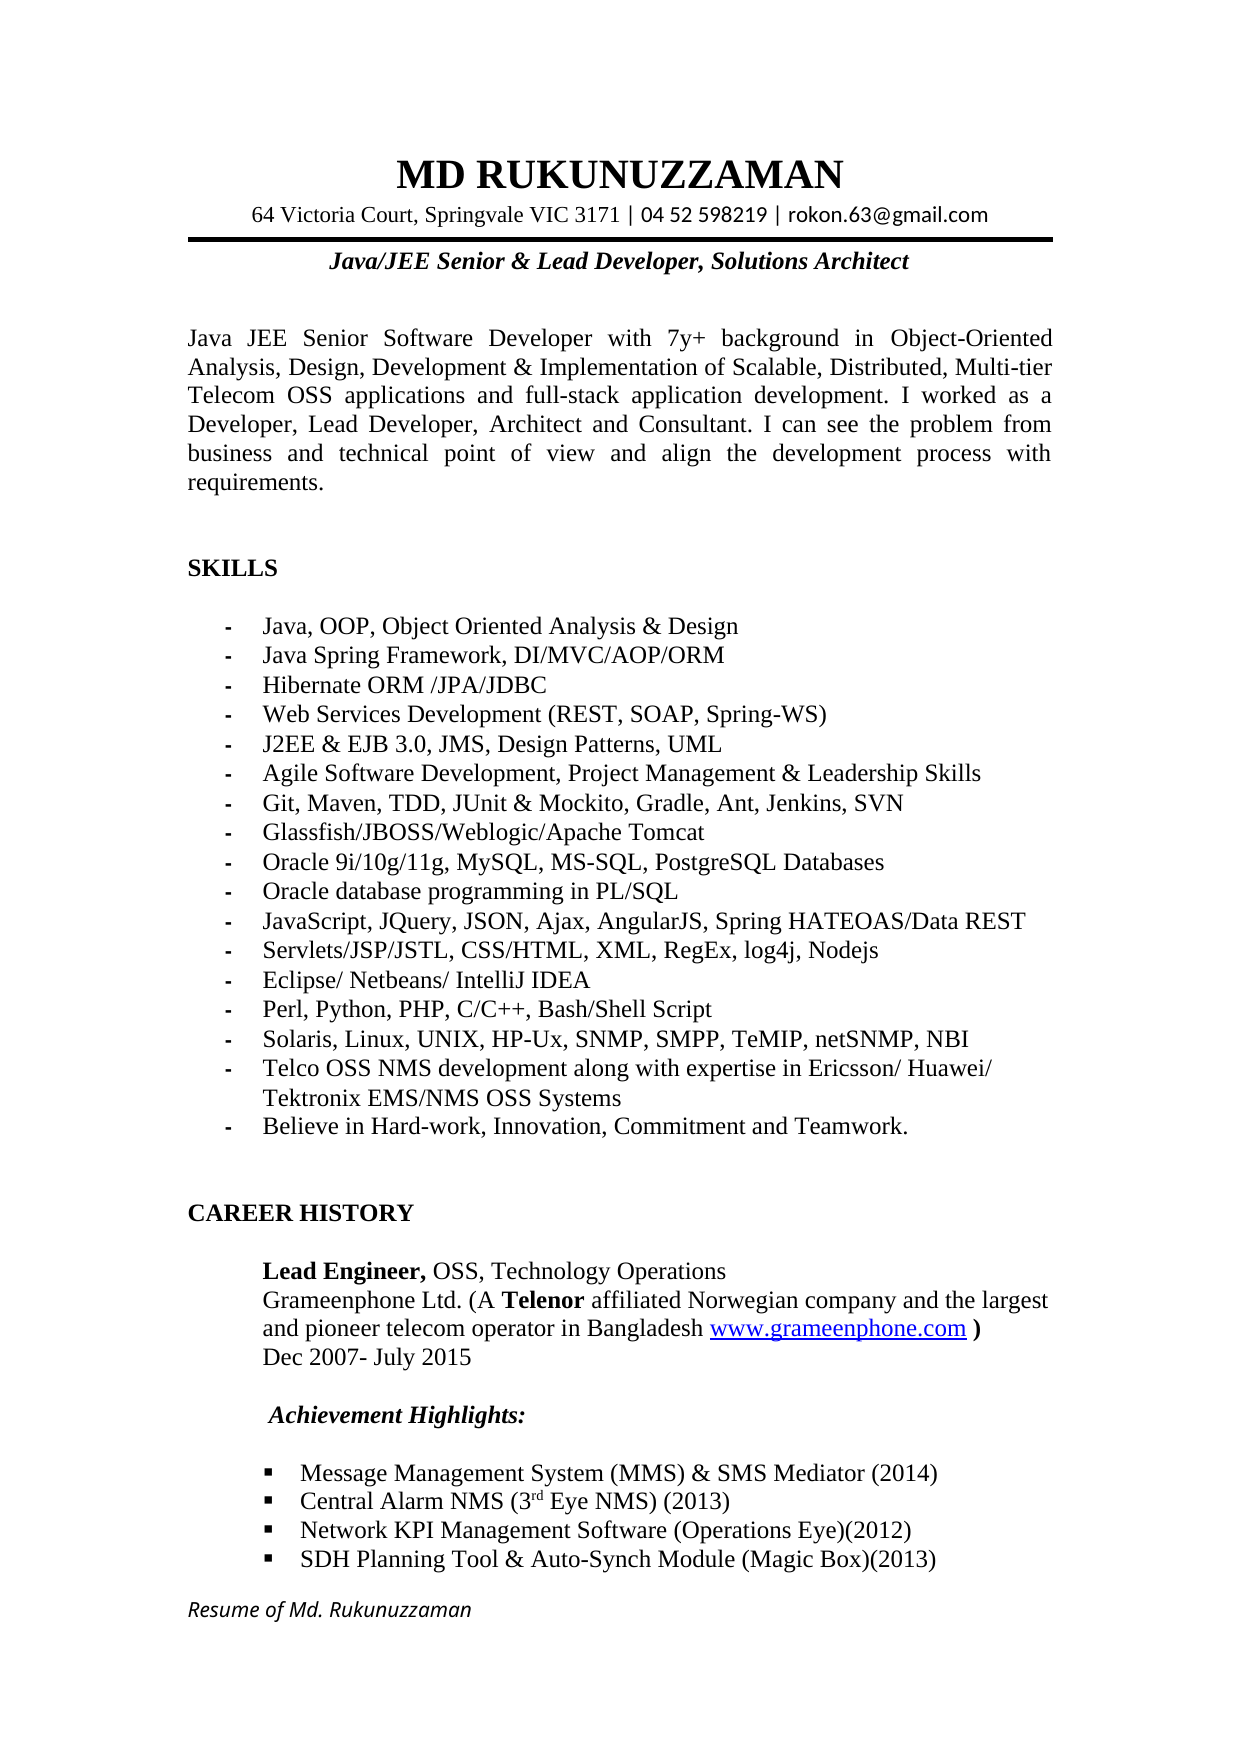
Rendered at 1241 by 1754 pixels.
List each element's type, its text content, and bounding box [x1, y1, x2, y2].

list Hibernate ORM /JPA/JDBC [225, 670, 1053, 699]
text Dec 2007- July 2015 [262, 1342, 1053, 1371]
list Solaris, Linux, UNIX, HP-Ux, SNMP, SMPP, TeMIP, netSNMP, NBI [225, 1024, 1053, 1053]
text CAREER HISTORY [187, 1198, 1053, 1227]
list Java, OOP, Object Oriented Analysis & Design [225, 611, 1053, 641]
text Lead Engineer, OSS, Technology Operations Grameenphone Ltd. (A Telenor affiliated Norwegian company and the largest and pioneer telecom operator in Bangladesh www.grameenphone.com ) [262, 1256, 1053, 1342]
list Believe in Hard-work, Innovation, Commitment and Teamwork. [225, 1111, 1053, 1141]
list Message Management System (MMS) & SMS Mediator (2014) [262, 1458, 1053, 1486]
list Oracle 9i/10g/11g, MySQL, MS-SQL, PostgreSQL Databases [225, 847, 1053, 876]
text Java JEE Senior Software Developer with 7y+ background in Object-Oriented Analysis, Design, Development & Implementation of Scalable, Distributed, Multi-tier Telecom OSS applications and full-stack application development. I worked as a Developer, Lead Developer, Architect and Consultant. I can see the problem from business and technical point of view and align the development process with requirements. [187, 323, 1053, 496]
list Web Services Development (REST, SOAP, Spring-WS) [225, 699, 1053, 729]
list Central Alarm NMS (3rd Eye NMS) (2013) [262, 1486, 1053, 1515]
text Java/JEE Senior & Lead Developer, Solutions Architect [187, 246, 1053, 275]
list Eclipse/ Netbeans/ IntelliJ IDEA [225, 965, 1053, 994]
list Glassfish/JBOSS/Weblogic/Apache Tomcat [225, 817, 1053, 847]
text 64 Victoria Court, Springvale VIC 3171 | 04 52 598219 | rokon.63@gmail.com [187, 200, 1053, 228]
list Perl, Python, PHP, C/C++, Bash/Shell Script [225, 994, 1053, 1024]
list Telco OSS NMS development along with expertise in Ericsson/ Huawei/ Tektronix EMS/NMS OSS Systems [225, 1053, 1053, 1111]
text MD RUKUNUZZAMAN [187, 150, 1053, 198]
list Network KPI Management Software (Operations Eye)(2012) [262, 1515, 1053, 1544]
list JavaScript, JQuery, JSON, Ajax, AngularJS, Spring HATEOAS/Data REST [225, 906, 1053, 935]
text SKILLS [187, 553, 1053, 582]
list SDH Planning Tool & Auto-Synch Module (Magic Box)(2013) [262, 1544, 1053, 1573]
list J2EE & EJB 3.0, JMS, Design Patterns, UML [225, 729, 1053, 758]
list Oracle database programming in PL/SQL [225, 876, 1053, 906]
list Git, Maven, TDD, JUnit & Mockito, Gradle, Ant, Jenkins, SVN [225, 788, 1053, 817]
text Achievement Highlights: [187, 1400, 1053, 1428]
list Servlets/JSP/JSTL, CSS/HTML, XML, RegEx, log4j, Nodejs [225, 935, 1053, 965]
list Agile Software Development, Project Management & Leadership Skills [225, 758, 1053, 788]
list Java Spring Framework, DI/MVC/AOP/ORM [225, 641, 1053, 670]
